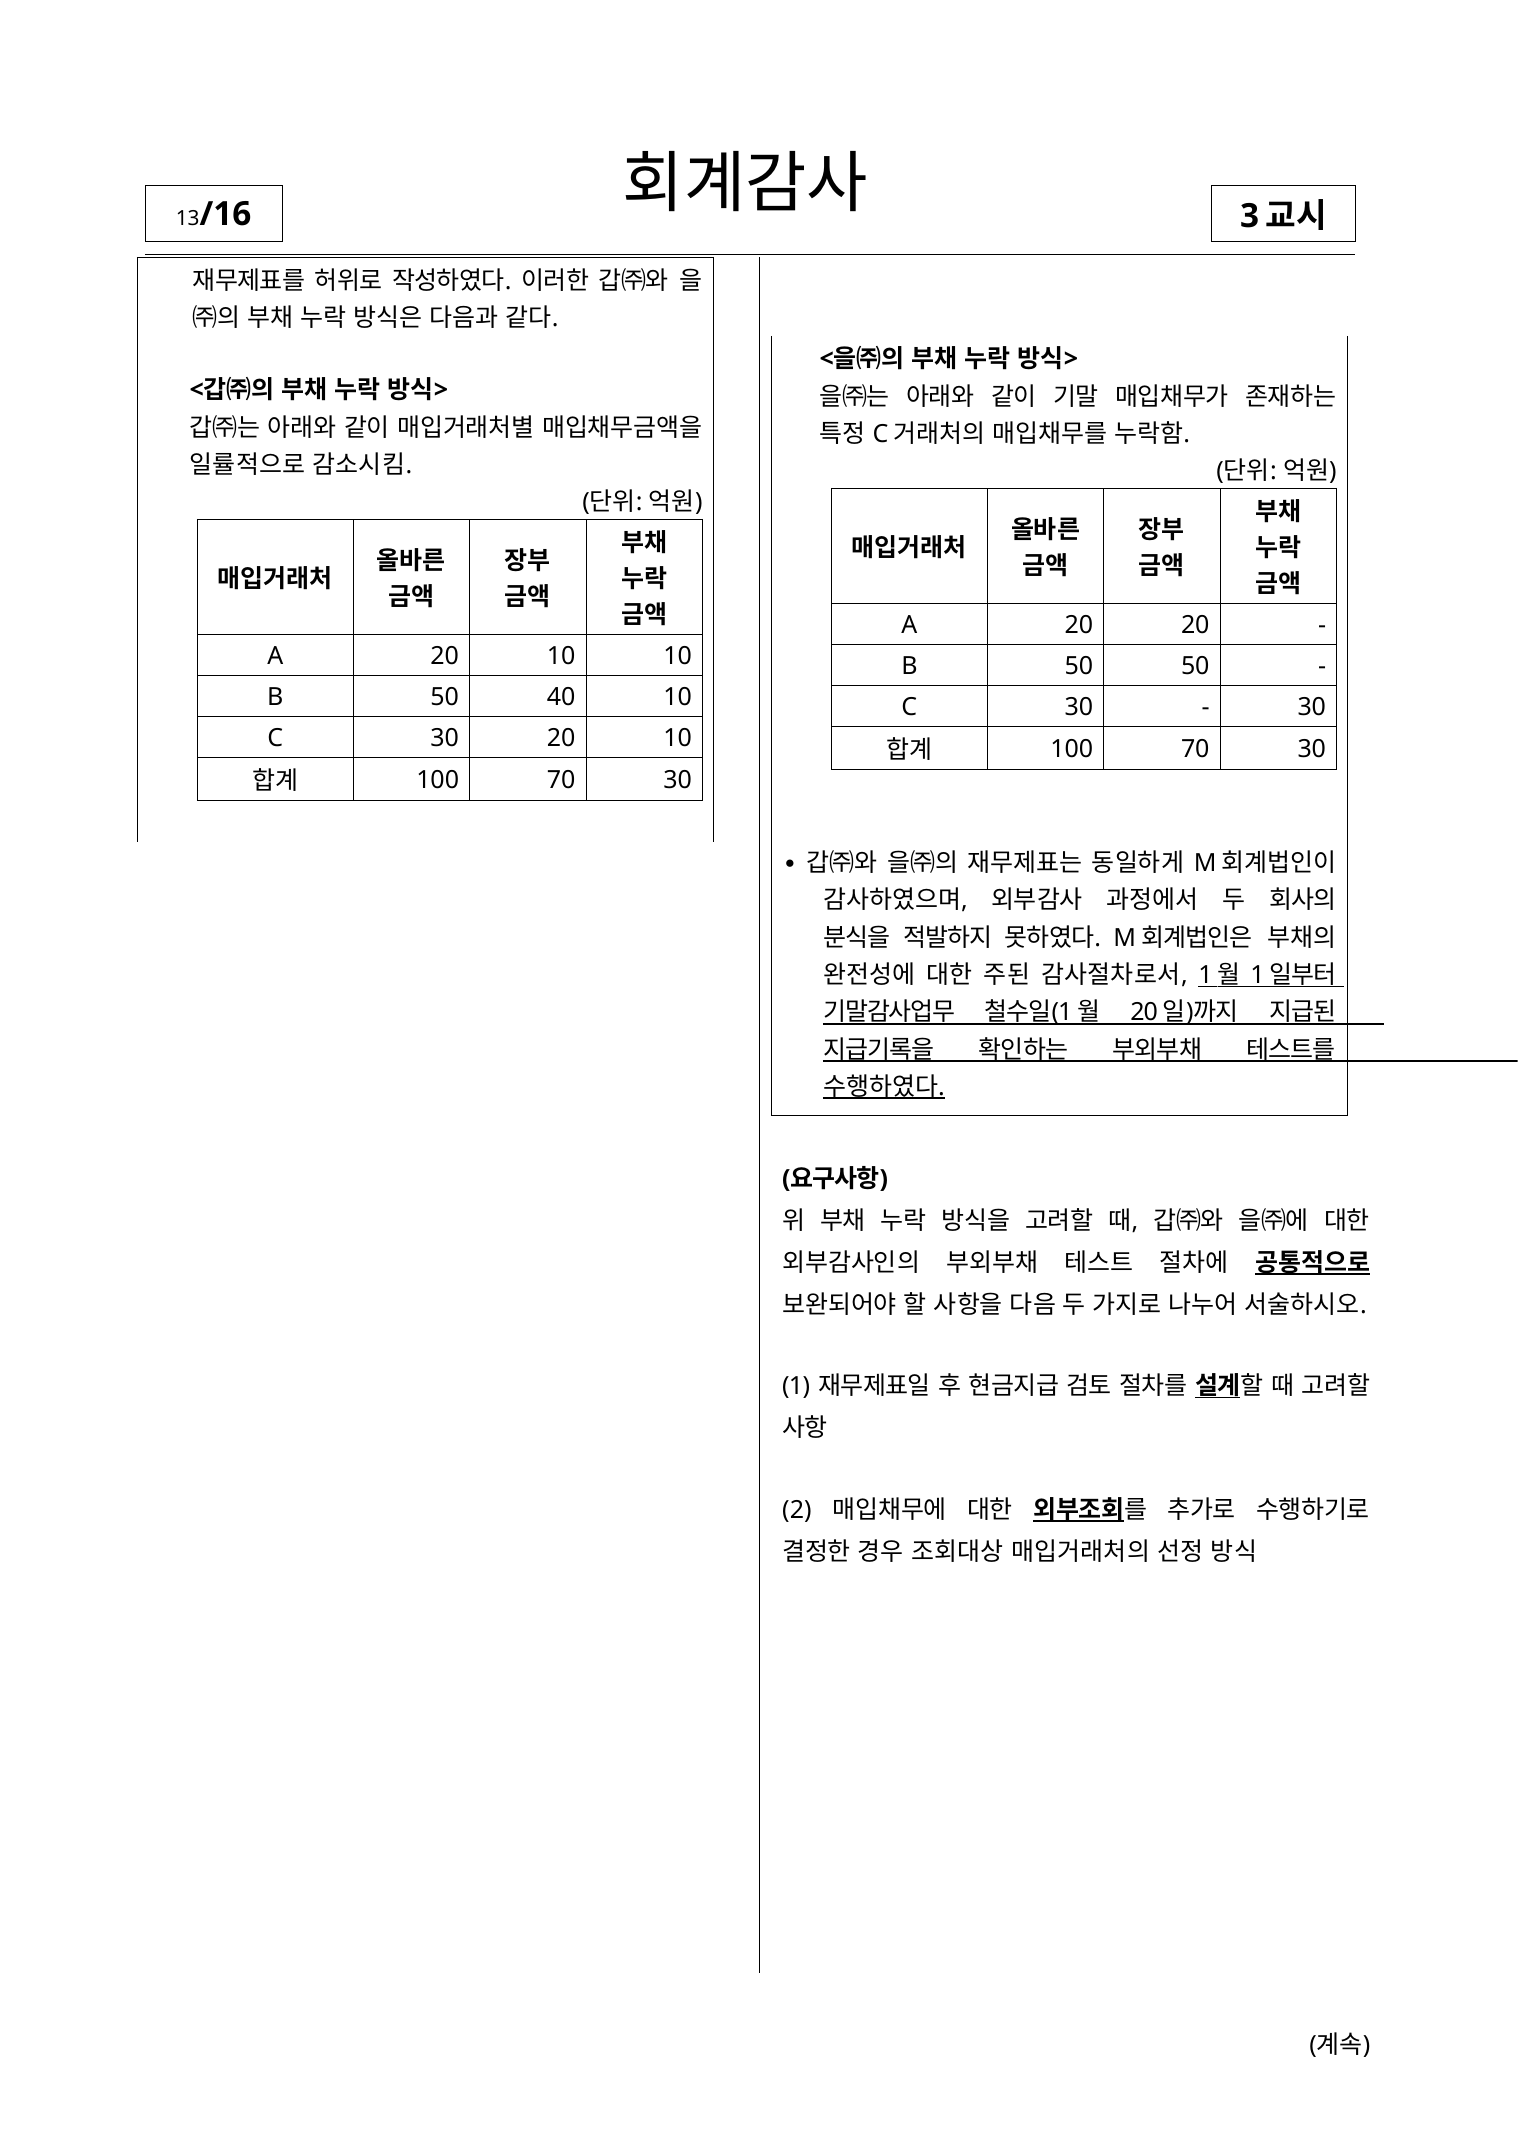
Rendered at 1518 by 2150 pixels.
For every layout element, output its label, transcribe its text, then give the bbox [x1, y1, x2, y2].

table_header <을㈜의 부채 누락 방식> 을㈜는 아래와 같이 기말 매입채무가 존재하는 특정 C거래처의 매입채무를 누락함. (단위: 억원) ∙ 갑㈜와 을㈜의 재무제표는 동일하게 M회계법인이 감사하였으며, 외부감사 과정에서 두 회사의 분식을 적발하지 못하였다. M회계법인은 부채의 완전성에 대한 주된 감사절차로서, 1월 1일부터 기말감사업무 철수일(1월 20일)까지 지급된 지급기록을 확인하는 부외부채 테스트를 수행하였다. [772, 336, 1347, 1115]
text 위 부채 누락 방식을 고려할 때, 갑㈜와 을㈜에 대한 외부감사인의 부외부채 테스트 절차에 공통적으로 보완되어야 할 사항을 다음 두 가지로 나누어 서술하시오. [782, 1200, 1370, 1320]
text (2) 매입채무에 대한 외부조회를 추가로 수행하기로 결정한 경우 조회대상 매입거래처의 선정 방식 [782, 1489, 1370, 1567]
text (요구사항) [782, 1158, 1370, 1194]
text (1) 재무제표일 후 현금지급 검토 절차를 설계할 때 고려할 사항 [782, 1366, 1370, 1444]
